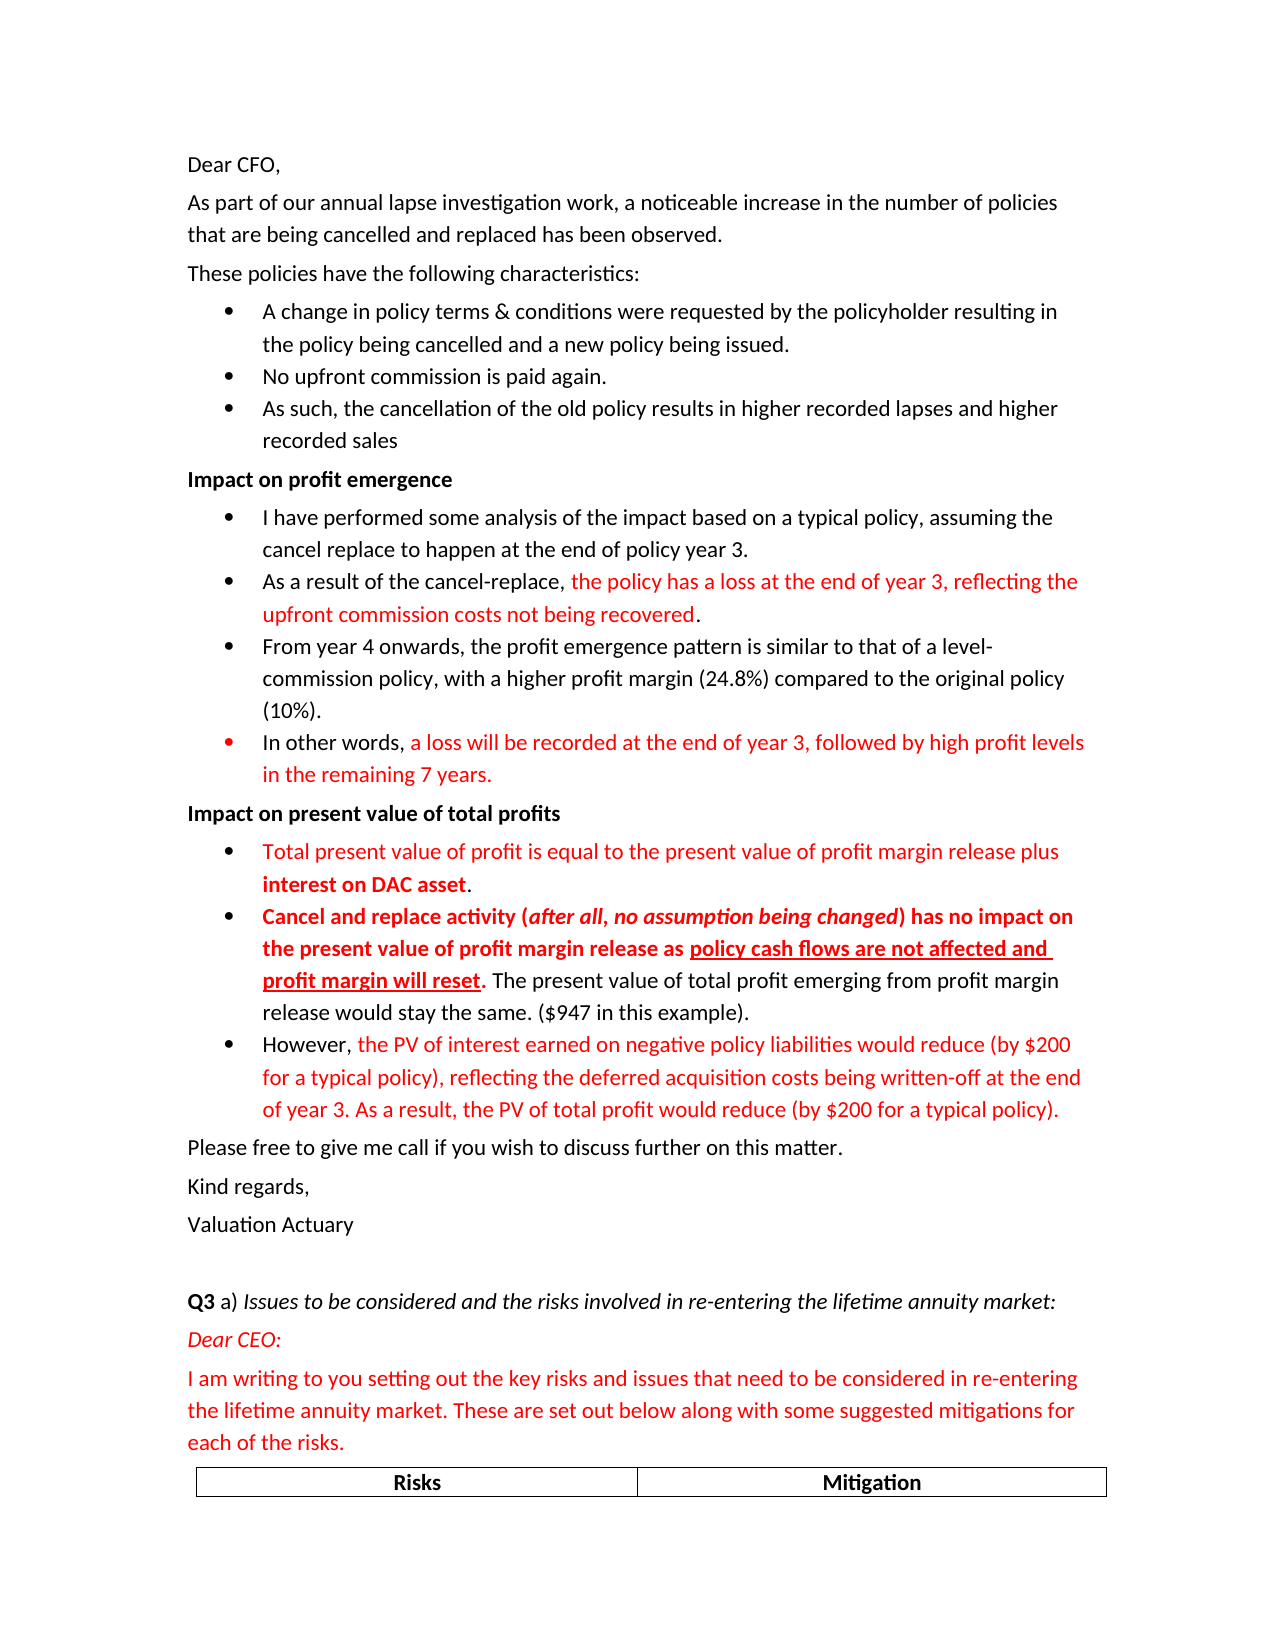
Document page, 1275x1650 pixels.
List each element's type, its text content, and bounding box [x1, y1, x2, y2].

list Total present value of profit is equal to the present value of profit margin release plus interest on DAC asset. [225, 837, 1087, 898]
text Valuation Actuary [187, 1210, 1087, 1238]
text Impact on profit emergence [187, 465, 1087, 493]
table_header Mitigation [638, 1468, 1106, 1496]
text I am writing to you setting out the key risks and issues that need to be considered in re-entering the lifetime annuity market. These are set out below along with some suggested mitigations for each of the risks. [187, 1364, 1087, 1456]
text Dear CEO: [187, 1326, 1087, 1354]
text These policies have the following characteristics: [187, 259, 1087, 287]
list From year 4 onwards, the profit emergence pattern is similar to that of a level-commission policy, with a higher profit margin (24.8%) compared to the original policy (10%). [225, 632, 1087, 724]
text Q3 a) Issues to be considered and the risks involved in re-entering the lifetime annuity market: [187, 1287, 1087, 1315]
list As such, the cancellation of the old policy results in higher recorded lapses and higher recorded sales [225, 394, 1087, 454]
table_header Risks [197, 1468, 637, 1496]
list I have performed some analysis of the impact based on a typical policy, assuming the cancel replace to happen at the end of policy year 3. [225, 503, 1087, 563]
list No upfront commission is paid again. [225, 362, 1087, 390]
list However, the PV of interest earned on negative policy liabilities would reduce (by $200 for a typical policy), reflecting the deferred acquisition costs being written-off at the end of year 3. As a result, the PV of total profit would reduce (by $200 for a typical policy). [225, 1031, 1087, 1123]
list In other words, a loss will be recorded at the end of year 3, followed by high profit levels in the remaining 7 years. [225, 728, 1087, 789]
text Kind regards, [187, 1172, 1087, 1200]
list A change in policy terms & conditions were requested by the policyholder resulting in the policy being cancelled and a new policy being issued. [225, 297, 1087, 358]
text Please free to give me call if you wish to discuss further on this matter. [187, 1133, 1087, 1161]
list Cancel and replace activity (after all, no assumption being changed) has no impact on the present value of profit margin release as policy cash flows are not affected and profit margin will reset. The present value of total profit emerging from profit margin release would stay the same. ($947 in this example). [225, 902, 1087, 1026]
list As a result of the cancel-replace, the policy has a loss at the end of year 3, reflecting the upfront commission costs not being recovered. [225, 567, 1087, 628]
text As part of our annual lapse investigation work, a noticeable increase in the number of policies that are being cancelled and replaced has been observed. [187, 188, 1087, 249]
text Impact on present value of total profits [187, 799, 1087, 827]
text Dear CFO, [187, 150, 1087, 178]
